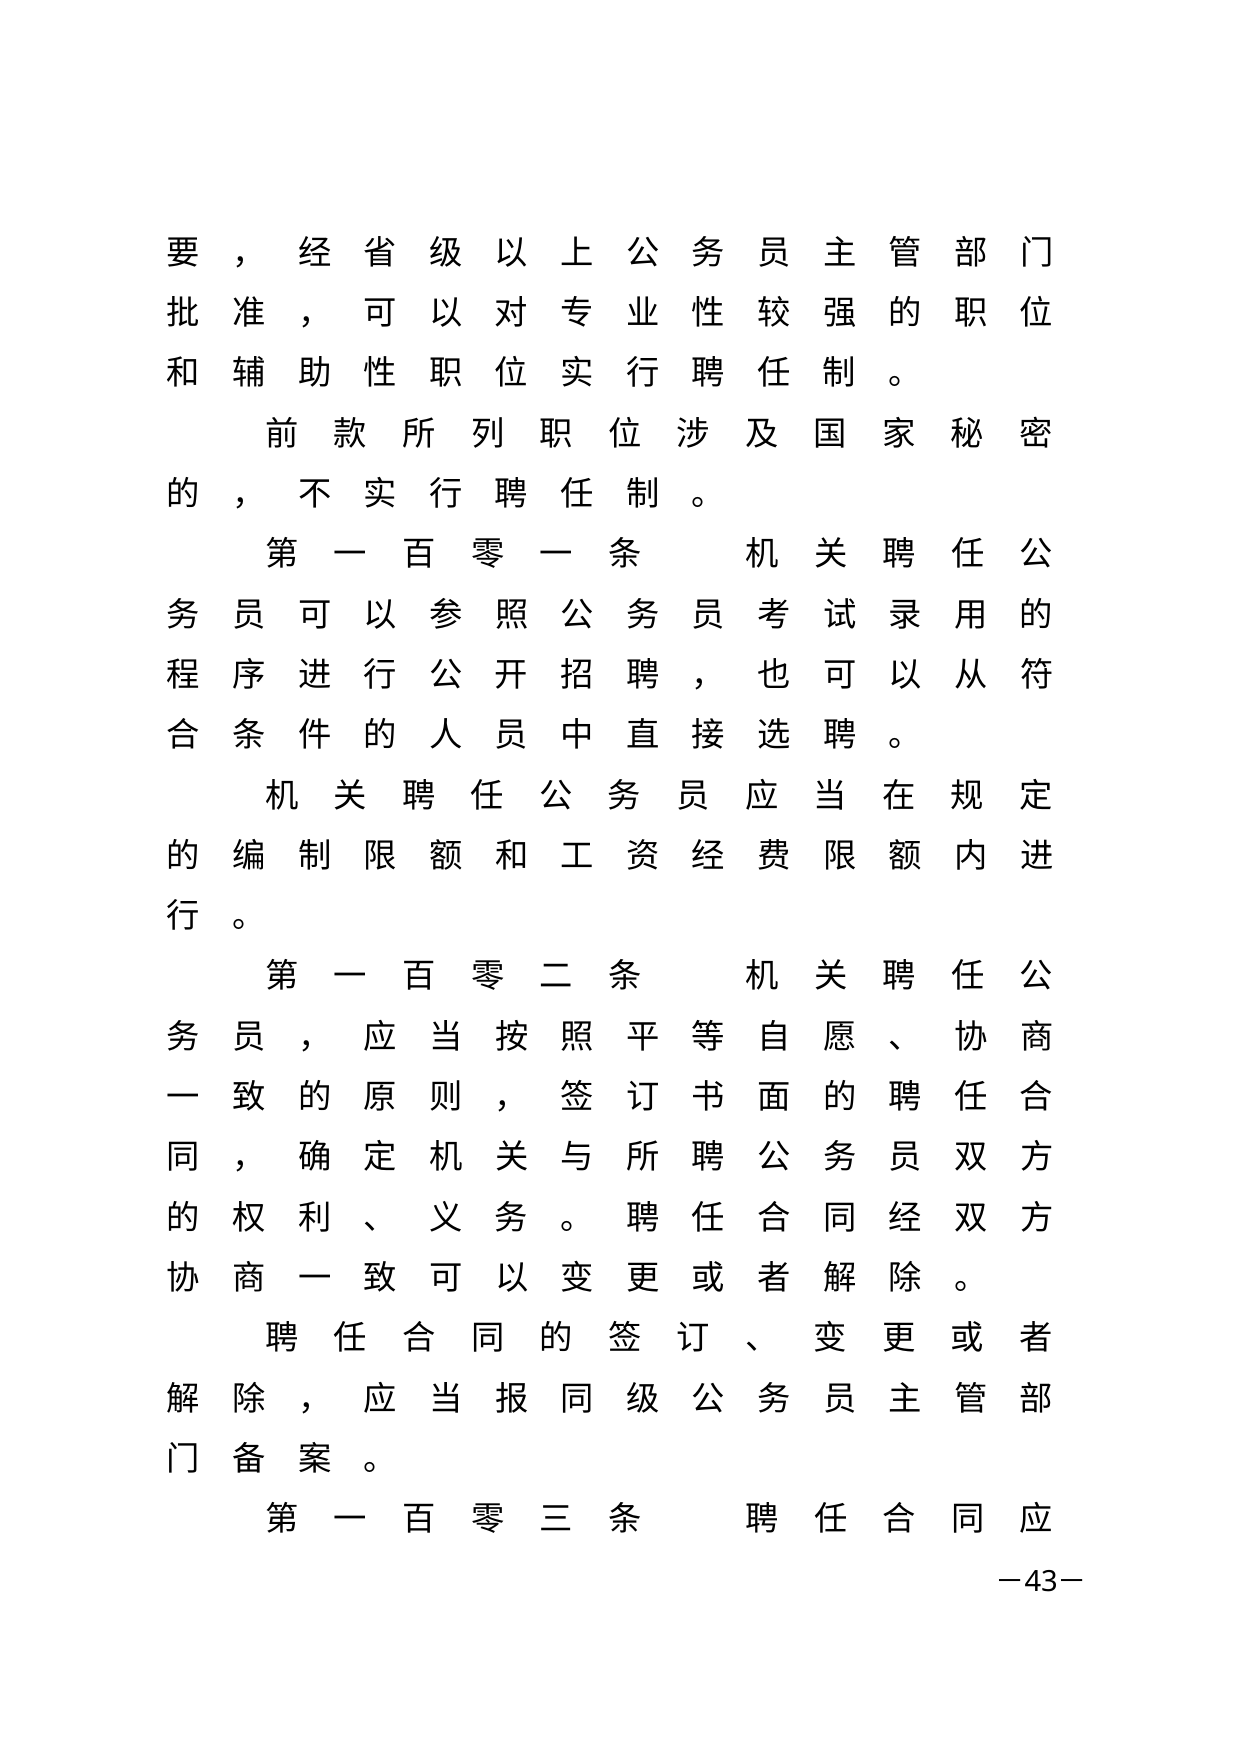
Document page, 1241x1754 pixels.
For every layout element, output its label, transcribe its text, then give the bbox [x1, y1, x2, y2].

text 机关聘任公务员应当在规定的编制限额和工资经费限额内进行。 [167, 762, 1085, 943]
text 聘任合同的签订、变更或者解除，应当报同级公务员主管部门备案。 [167, 1305, 1085, 1486]
text 第一百条 机关根据工作需要，经省级以上公务员主管部门批准，可以对专业性较强的职位和辅助性职位实行聘任制。 [167, 219, 1085, 400]
text 第一百零三条 聘任合同应当具备合同期限，职位及其职责要求，工资、福利、保险待遇，违约责任等条款。 [167, 1486, 1085, 1546]
text 第一百零一条 机关聘任公务员可以参照公务员考试录用的程序进行公开招聘，也可以从符合条件的人员中直接选聘。 [167, 521, 1085, 762]
text 第一百零二条 机关聘任公务员，应当按照平等自愿、协商一致的原则，签订书面的聘任合同，确定机关与所聘公务员双方的权利、义务。聘任合同经双方协商一致可以变更或者解除。 [167, 943, 1085, 1305]
text 前款所列职位涉及国家秘密的，不实行聘任制。 [167, 400, 1085, 521]
